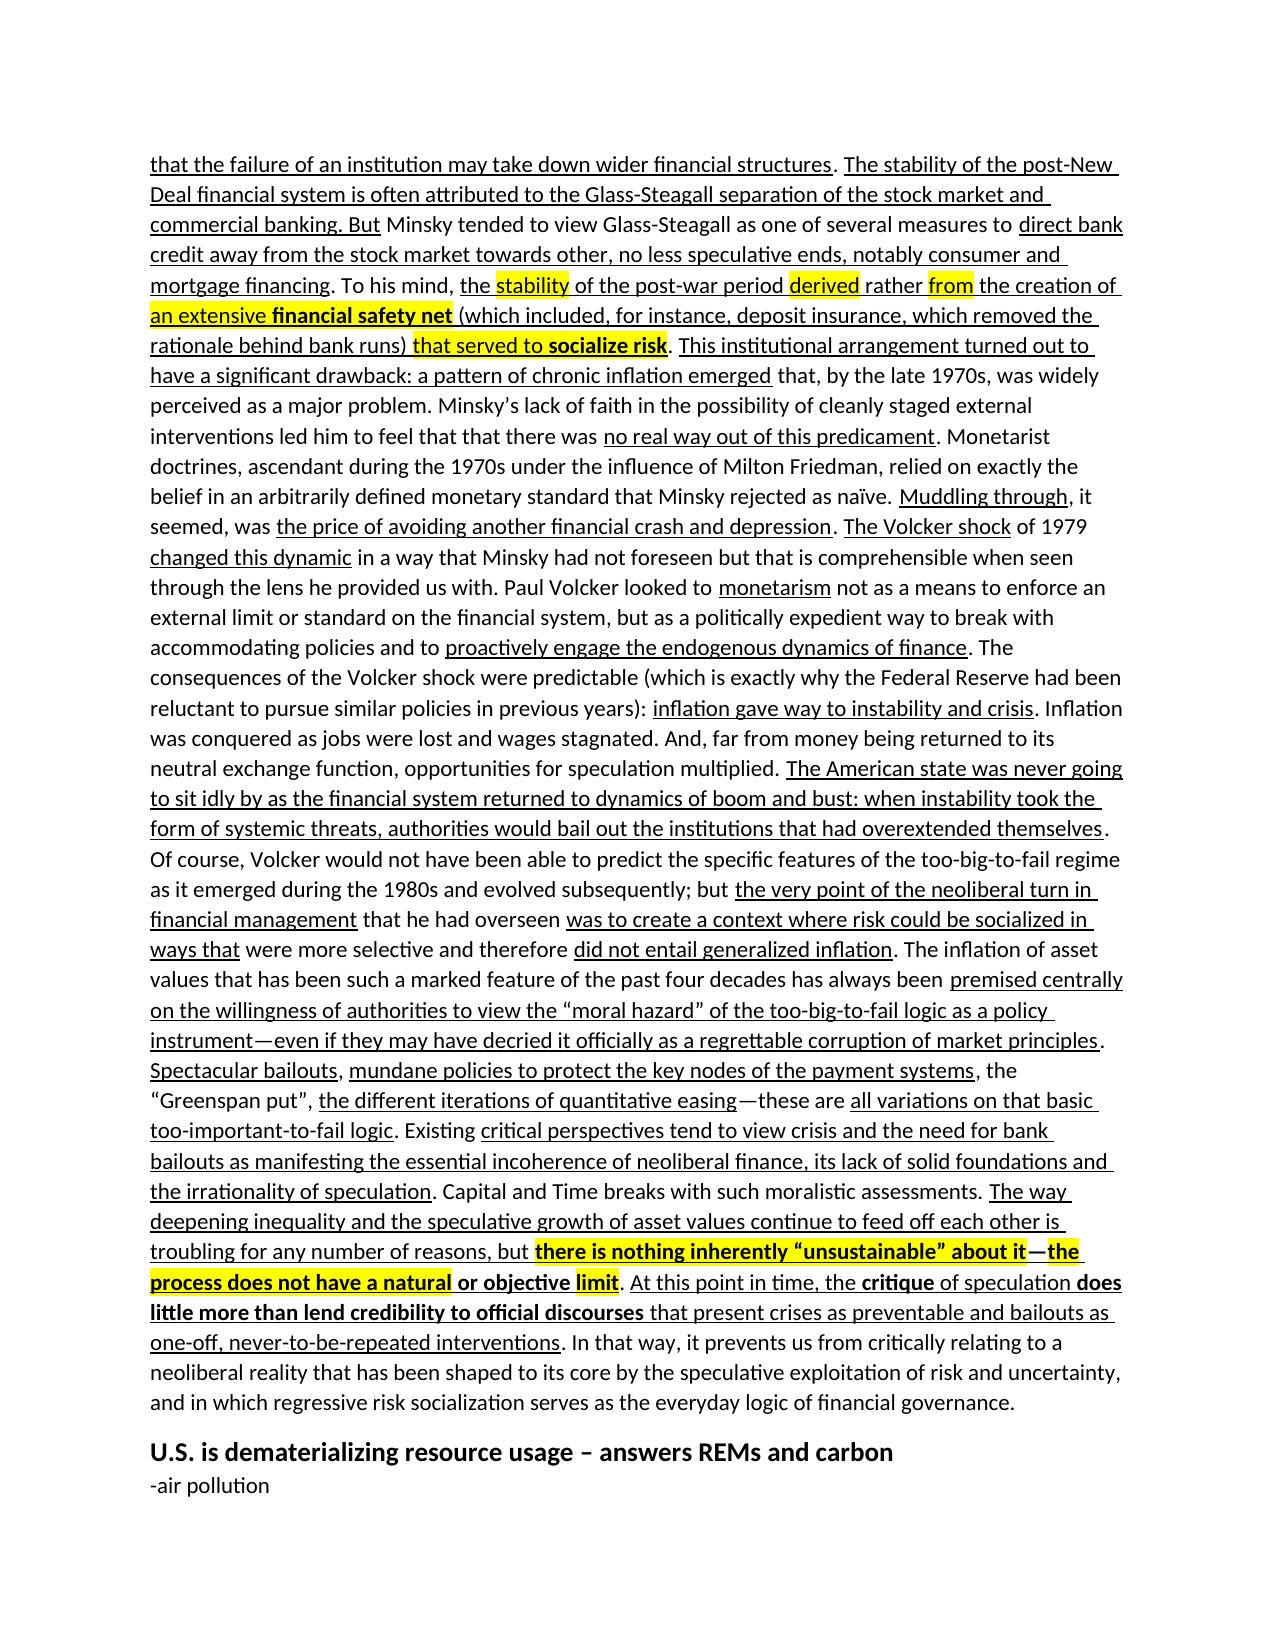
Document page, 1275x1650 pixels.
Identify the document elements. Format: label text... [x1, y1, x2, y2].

text -air pollution [150, 1471, 1125, 1499]
subtitle U.S. is dematerializing resource usage – answers REMs and carbon [150, 1435, 1125, 1468]
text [150, 150, 1125, 1417]
